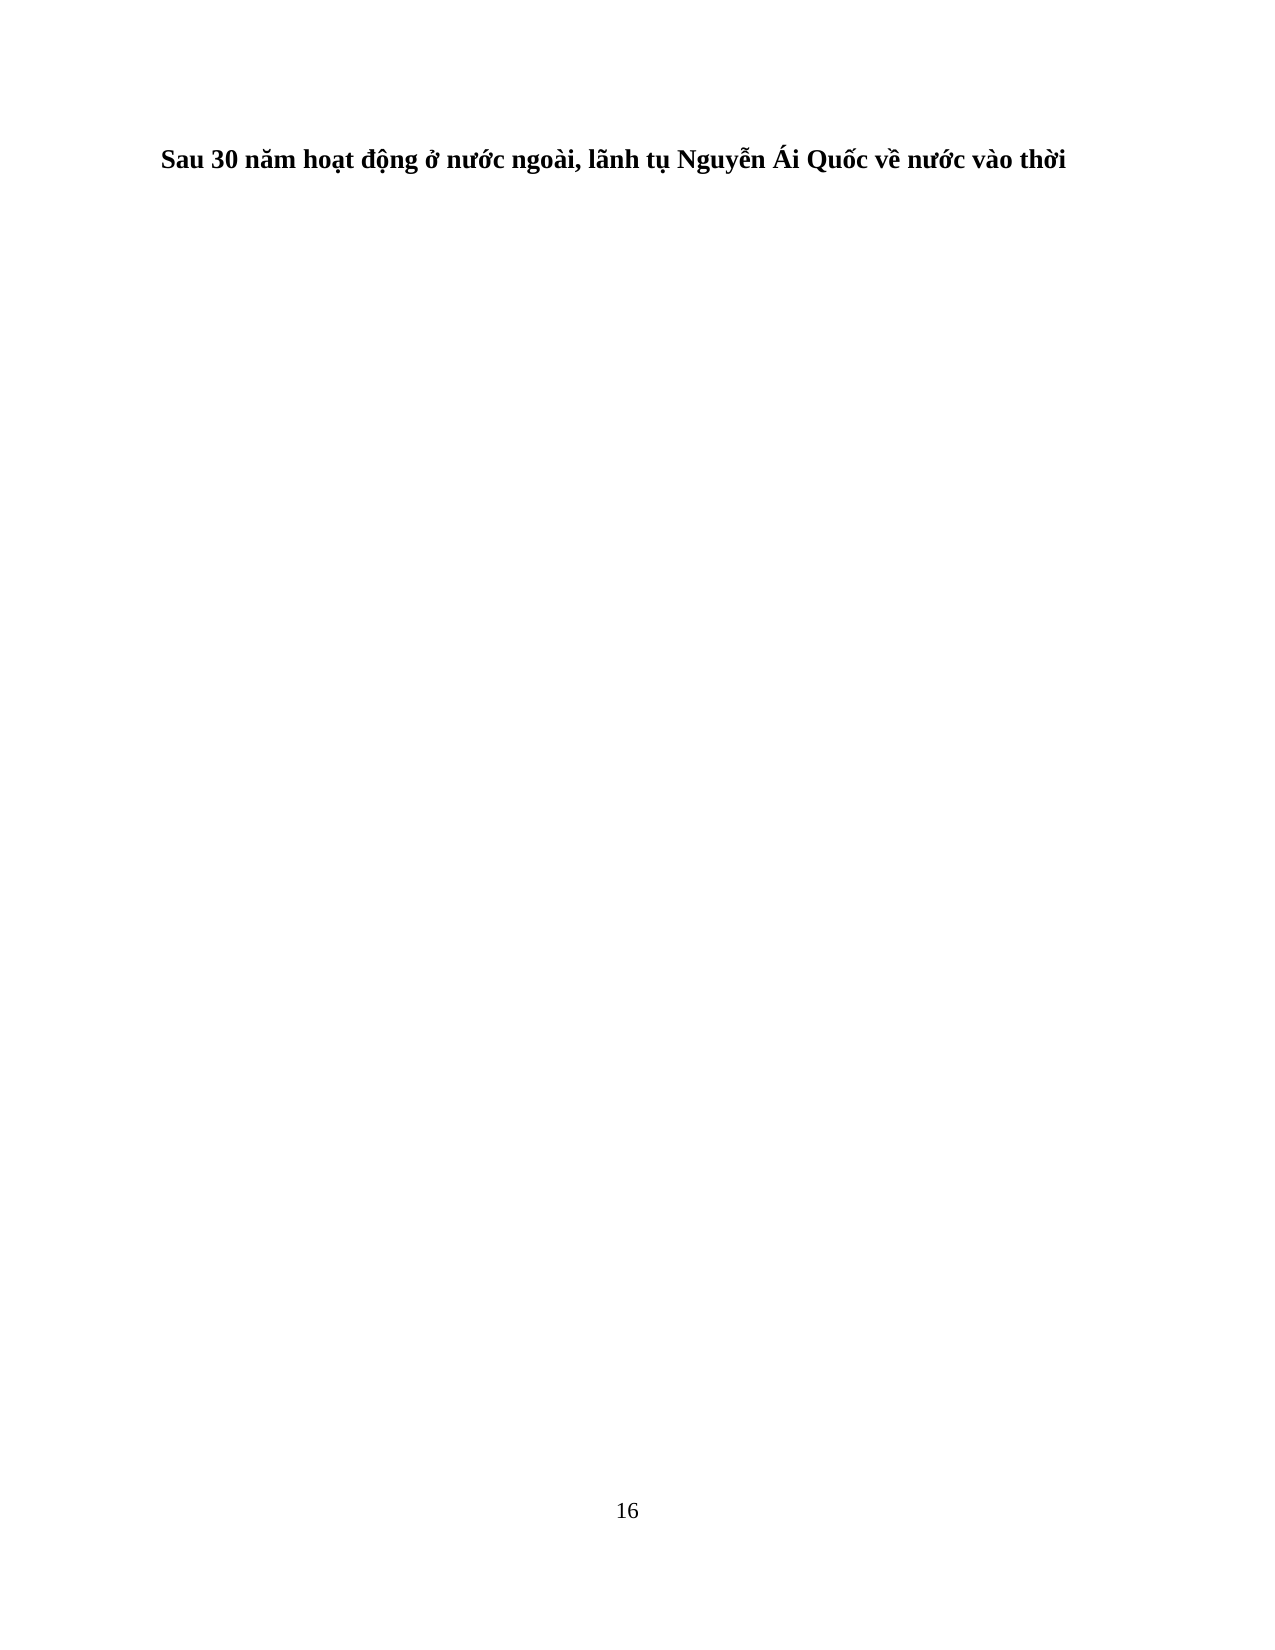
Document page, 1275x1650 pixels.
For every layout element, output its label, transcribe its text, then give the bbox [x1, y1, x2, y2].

subtitle Sau 30 năm hoạt động ở nước ngoài, lãnh tụ Nguyễn Ái Quốc về nước vào thời [161, 144, 1135, 175]
